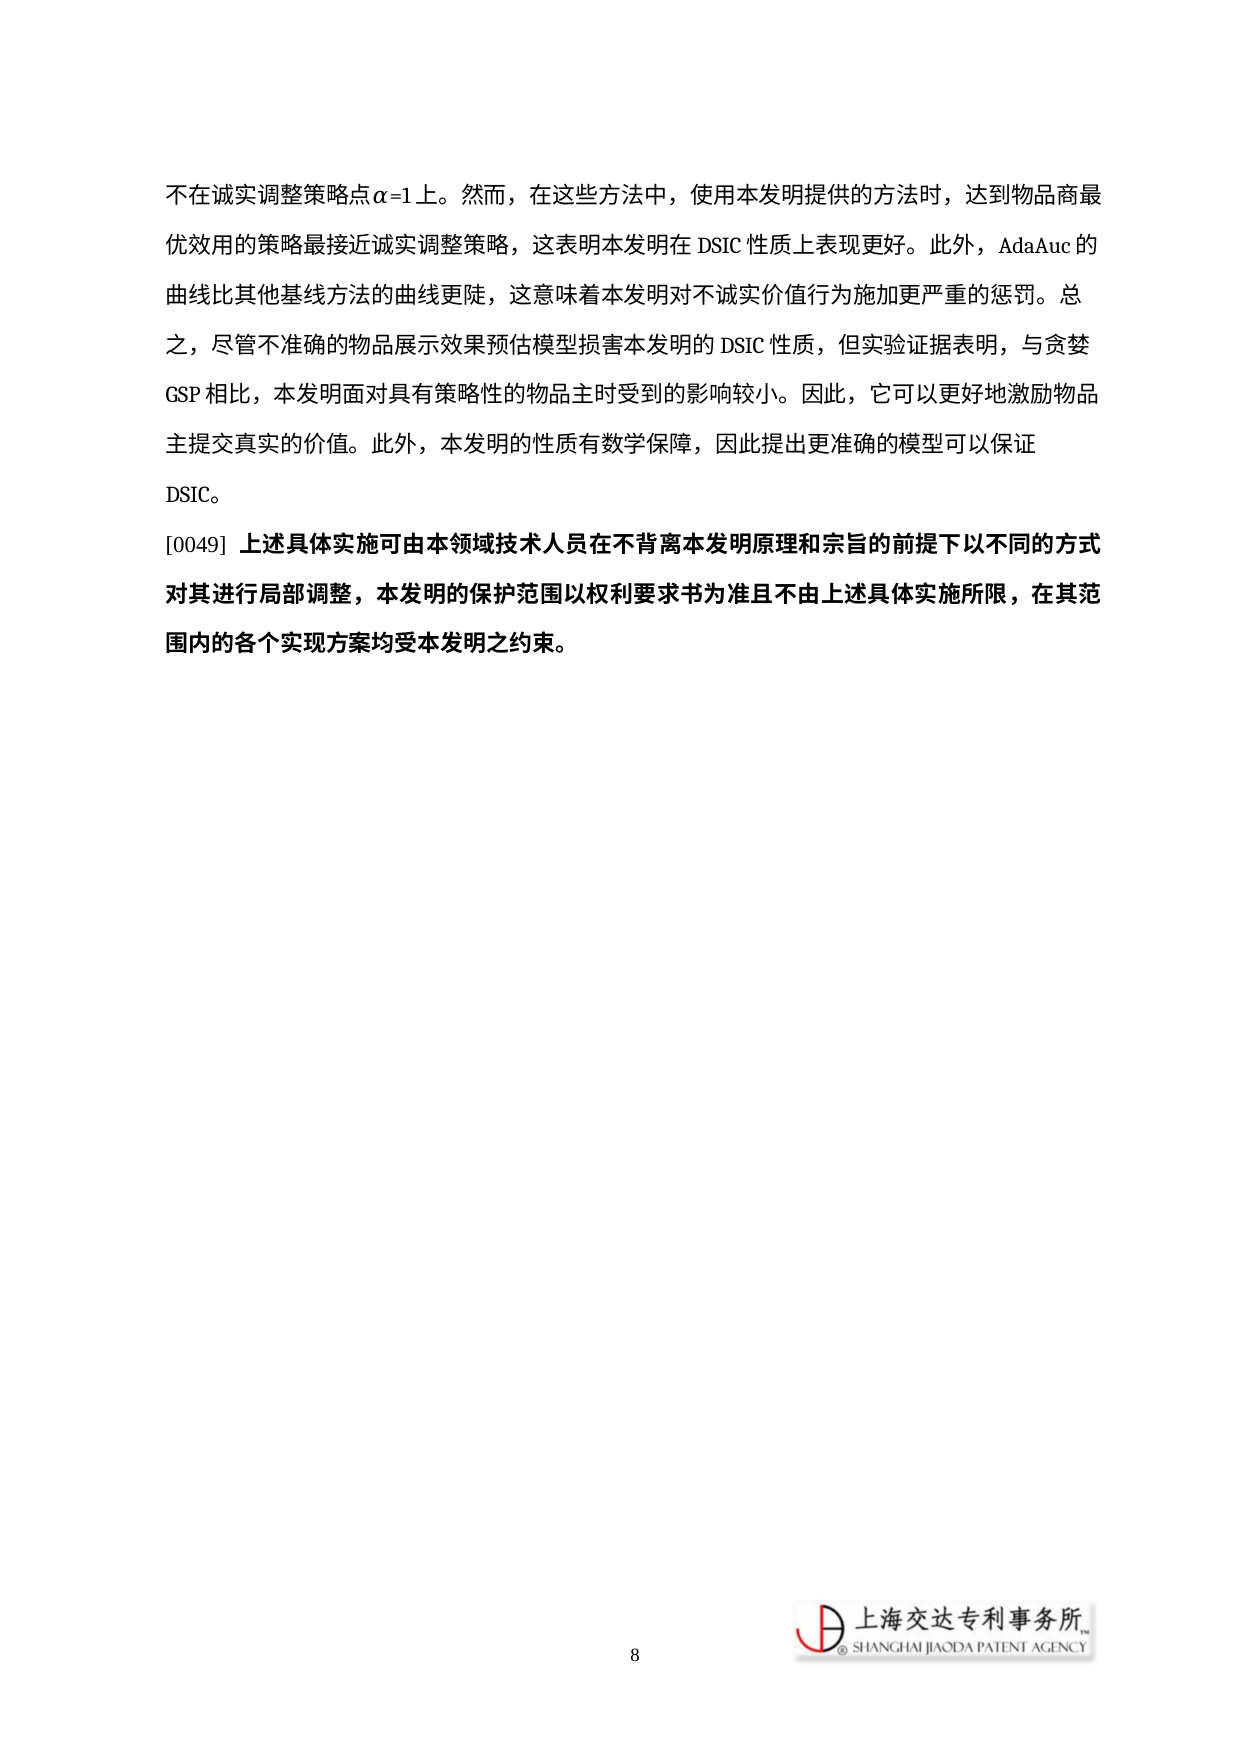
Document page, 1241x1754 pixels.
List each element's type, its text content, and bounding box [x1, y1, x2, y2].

picture [796, 1603, 1088, 1653]
list 上述具体实施可由本领域技术人员在不背离本发明原理和宗旨的前提下以不同的方式对其进行局部调整，本发明的保护范围以权利要求书为准且不由上述具体实施所限，在其范围内的各个实现方案均受本发明之约束。 [165, 526, 1104, 658]
